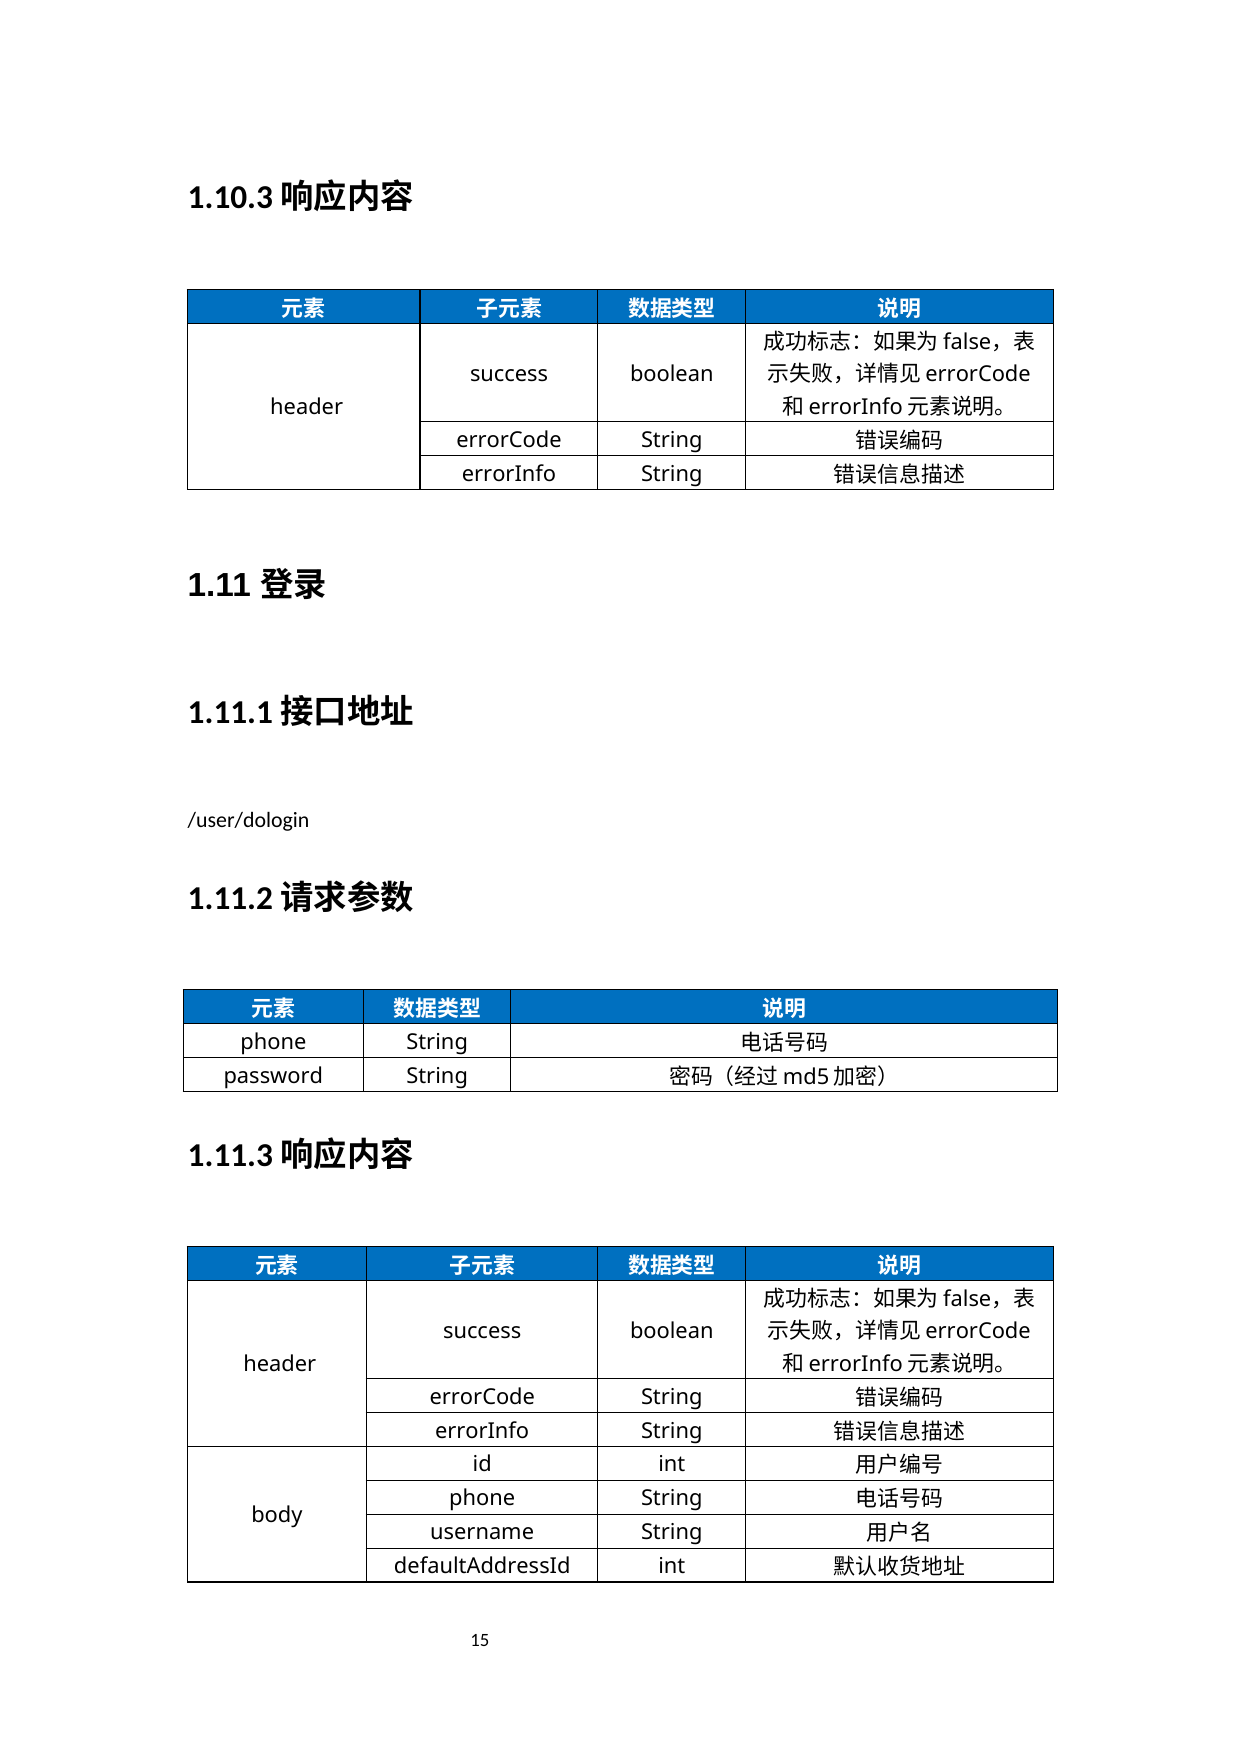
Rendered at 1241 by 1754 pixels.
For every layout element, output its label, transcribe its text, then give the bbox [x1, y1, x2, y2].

table_cell String [598, 1379, 745, 1412]
table_header 元素 [188, 1247, 366, 1280]
table_cell errorInfo [367, 1413, 597, 1446]
table_cell String [364, 1058, 510, 1091]
table_cell String [598, 1481, 745, 1514]
table_cell errorCode [367, 1379, 597, 1412]
table_header 数据类型 [598, 290, 745, 323]
table_cell success [421, 324, 597, 421]
table_cell username [367, 1515, 597, 1547]
text /user/dologin [187, 803, 1053, 836]
table_cell errorInfo [421, 456, 597, 489]
table_cell boolean [598, 324, 745, 421]
table_cell boolean [598, 1281, 745, 1378]
table_cell body [188, 1447, 366, 1581]
subtitle 1.10.3 响应内容 [187, 162, 1053, 227]
table_header 元素 [188, 290, 419, 323]
table_header 说明 [746, 1247, 1053, 1280]
table_cell String [598, 1413, 745, 1446]
table_cell int [598, 1549, 745, 1581]
table_cell String [598, 456, 745, 489]
table_cell 默认收货地址 [746, 1549, 1053, 1581]
table_header 说明 [746, 290, 1053, 323]
table_cell 错误信息描述 [746, 1413, 1053, 1446]
table_cell 用户编号 [746, 1447, 1053, 1480]
table_cell 用户名 [746, 1515, 1053, 1547]
table_cell String [598, 1515, 745, 1547]
table_cell int [598, 1447, 745, 1480]
table_header 子元素 [367, 1247, 597, 1280]
subtitle 1.11.3 响应内容 [187, 1119, 1053, 1184]
table_cell 错误编码 [746, 422, 1053, 455]
table_cell 电话号码 [746, 1481, 1053, 1514]
table_cell 成功标志：如果为false，表示失败，详情见errorCode和errorInfo元素说明。 [746, 324, 1053, 421]
table_cell 电话号码 [511, 1024, 1057, 1057]
table_header 子元素 [421, 290, 597, 323]
table_cell 错误信息描述 [746, 456, 1053, 489]
table_header 数据类型 [598, 1247, 745, 1280]
table_cell 成功标志：如果为false，表示失败，详情见errorCode和errorInfo元素说明。 [746, 1281, 1053, 1378]
table_cell success [367, 1281, 597, 1378]
table_cell 错误编码 [746, 1379, 1053, 1412]
table_header 说明 [511, 990, 1057, 1023]
table_cell header [188, 1281, 366, 1446]
table_header 数据类型 [364, 990, 510, 1023]
table_cell String [364, 1024, 510, 1057]
table_cell password [184, 1058, 363, 1091]
table_cell header [188, 324, 419, 489]
table_header 元素 [184, 990, 363, 1023]
subtitle 1.11.1 接口地址 [187, 676, 1053, 741]
table_cell errorCode [421, 422, 597, 455]
subtitle 1.11 登录 [187, 549, 1053, 614]
table_cell id [367, 1447, 597, 1480]
table_cell 密码（经过md5加密） [511, 1058, 1057, 1091]
subtitle 1.11.2 请求参数 [187, 863, 1053, 928]
table_cell phone [184, 1024, 363, 1057]
table_cell String [598, 422, 745, 455]
table_cell phone [367, 1481, 597, 1514]
table_cell defaultAddressId [367, 1549, 597, 1581]
